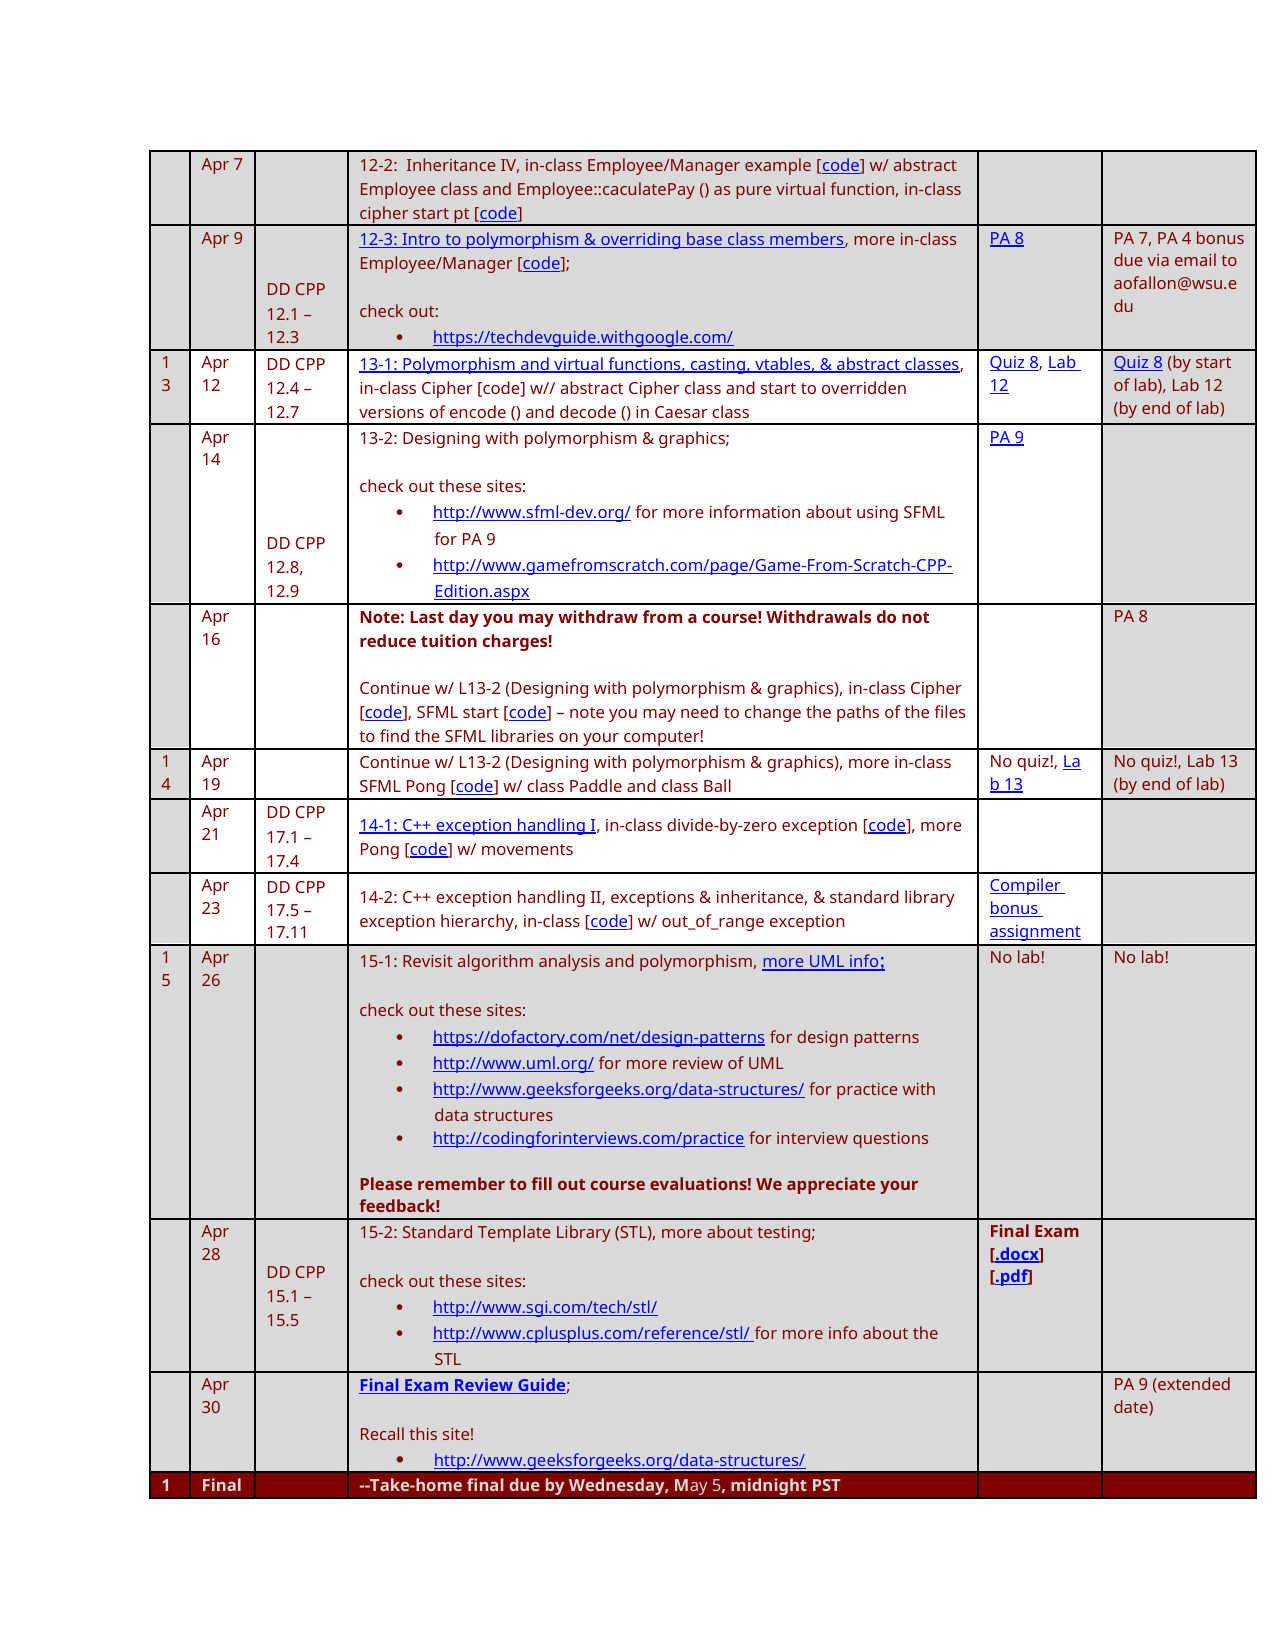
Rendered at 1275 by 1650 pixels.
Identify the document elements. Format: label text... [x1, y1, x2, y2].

table_cell Apr 16 [191, 605, 254, 747]
table_cell [151, 1373, 189, 1471]
table_cell [256, 1373, 347, 1471]
table_cell Quiz 8 (by start of lab), Lab 12 (by end of lab) [1103, 351, 1255, 423]
table_cell No lab! [979, 946, 1101, 1218]
table_cell No lab! [1103, 946, 1255, 1218]
table_cell Apr 19 [191, 750, 254, 798]
table_cell [151, 1220, 189, 1371]
table_cell Apr 30 [191, 1373, 254, 1471]
table_cell 12-3: Intro to polymorphism & overriding base class members, more in-class Employee/Manager [code]; check out:  https://techdevguide.withgoogle.com/ [349, 226, 977, 349]
table_cell 14-1: C++ exception handling I, in-class divide-by-zero exception [code], more Pong [code] w/ movements [349, 800, 977, 872]
table_cell DD CPP 15.1 – 15.5 [256, 1220, 347, 1371]
table_cell [256, 605, 347, 747]
table_cell Final Exam Review Guide; Recall this site!  http://www.geeksforgeeks.org/data-structures/ [349, 1373, 977, 1471]
table_cell [979, 605, 1101, 747]
table_cell Compiler bonus assignment [979, 874, 1101, 943]
table_cell [979, 800, 1101, 872]
table_cell Apr 26 [191, 946, 254, 1218]
table_cell [151, 800, 189, 872]
table_cell Apr 7 [191, 152, 254, 224]
table_cell [151, 152, 189, 224]
table_cell 16 [151, 1473, 189, 1497]
table_cell DD CPP 12.1 – 12.3 [256, 226, 347, 349]
table_cell 15-1: Revisit algorithm analysis and polymorphism, more UML info; check out these sites:  https://dofactory.com/net/design-patterns for design patterns  http://www.uml.org/ for more review of UML  http://www.geeksforgeeks.org/data-structures/ for practice with data structures  http://codingforinterviews.com/practice for interview questions Please remember to fill out course evaluations! We appreciate your feedback! [349, 946, 977, 1218]
table_cell DD CPP 12.8, 12.9 [256, 425, 347, 602]
table_cell [151, 874, 189, 943]
table_cell 13-1: Polymorphism and virtual functions, casting, vtables, & abstract classes, in-class Cipher [code] w// abstract Cipher class and start to overridden versions of encode () and decode () in Caesar class [349, 351, 977, 423]
table_cell Apr 14 [191, 425, 254, 602]
table_cell [151, 605, 189, 747]
table_cell [979, 1373, 1101, 1471]
table_cell PA 8 [979, 226, 1101, 349]
table_cell Apr 28 [191, 1220, 254, 1371]
table_cell 15 [151, 946, 189, 1218]
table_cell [349, 1473, 977, 1497]
table_cell [256, 946, 347, 1218]
table_cell [151, 425, 189, 602]
table_cell [1103, 874, 1255, 943]
table_cell [1103, 1473, 1255, 1497]
table_cell [256, 1473, 347, 1497]
table_cell 14-2: C++ exception handling II, exceptions & inheritance, & standard library exception hierarchy, in-class [code] w/ out_of_range exception [349, 874, 977, 943]
table_cell PA 9 (extended date) [1103, 1373, 1255, 1471]
table_cell [1103, 1220, 1255, 1371]
table_cell Apr 23 [191, 874, 254, 943]
table_cell Apr 9 [191, 226, 254, 349]
table_cell Apr 12 [191, 351, 254, 423]
table_cell [256, 750, 347, 798]
table_cell Final Exam [.docx] [.pdf] [979, 1220, 1101, 1371]
table_cell No quiz!, Lab 13 [979, 750, 1101, 798]
table_cell Finals Week [191, 1473, 254, 1497]
table_cell DD CPP 17.5 – 17.11 [256, 874, 347, 943]
table_cell 13 [151, 351, 189, 423]
table_cell PA 7, PA 4 bonus due via email to aofallon@wsu.edu [1103, 226, 1255, 349]
table_cell DD CPP 17.1 – 17.4 [256, 800, 347, 872]
table_cell No quiz!, Lab 13 (by end of lab) [1103, 750, 1255, 798]
table_cell [979, 152, 1101, 224]
table_cell 14 [151, 750, 189, 798]
table_cell [1103, 152, 1255, 224]
table_cell PA 9 [979, 425, 1101, 602]
table_cell Apr 21 [191, 800, 254, 872]
table_cell [979, 1473, 1101, 1497]
table_cell Quiz 8, Lab 12 [979, 351, 1101, 423]
table_cell DD CPP 12.4 – 12.7 [256, 351, 347, 423]
table_cell [1103, 425, 1255, 602]
table_cell [256, 152, 347, 224]
table_cell Continue w/ L13-2 (Designing with polymorphism & graphics), more in-class SFML Pong [code] w/ class Paddle and class Ball [349, 750, 977, 798]
table_cell 15-2: Standard Template Library (STL), more about testing; check out these sites:  http://www.sgi.com/tech/stl/  http://www.cplusplus.com/reference/stl/ for more info about the STL [349, 1220, 977, 1371]
table_cell PA 8 [1103, 605, 1255, 747]
table_cell 12-2: Inheritance IV, in-class Employee/Manager example [code] w/ abstract Employee class and Employee::caculatePay () as pure virtual function, in-class cipher start pt [code] [349, 152, 977, 224]
table_cell 13-2: Designing with polymorphism & graphics; check out these sites:  http://www.sfml-dev.org/ for more information about using SFML for PA 9  http://www.gamefromscratch.com/page/Game-From-Scratch-CPP-Edition.aspx [349, 425, 977, 602]
table_cell [1103, 800, 1255, 872]
table_cell [151, 226, 189, 349]
table_cell Note: Last day you may withdraw from a course! Withdrawals do not reduce tuition charges! Continue w/ L13-2 (Designing with polymorphism & graphics), in-class Cipher [code], SFML start [code] – note you may need to change the paths of the files to find the SFML libraries on your computer! [349, 605, 977, 747]
